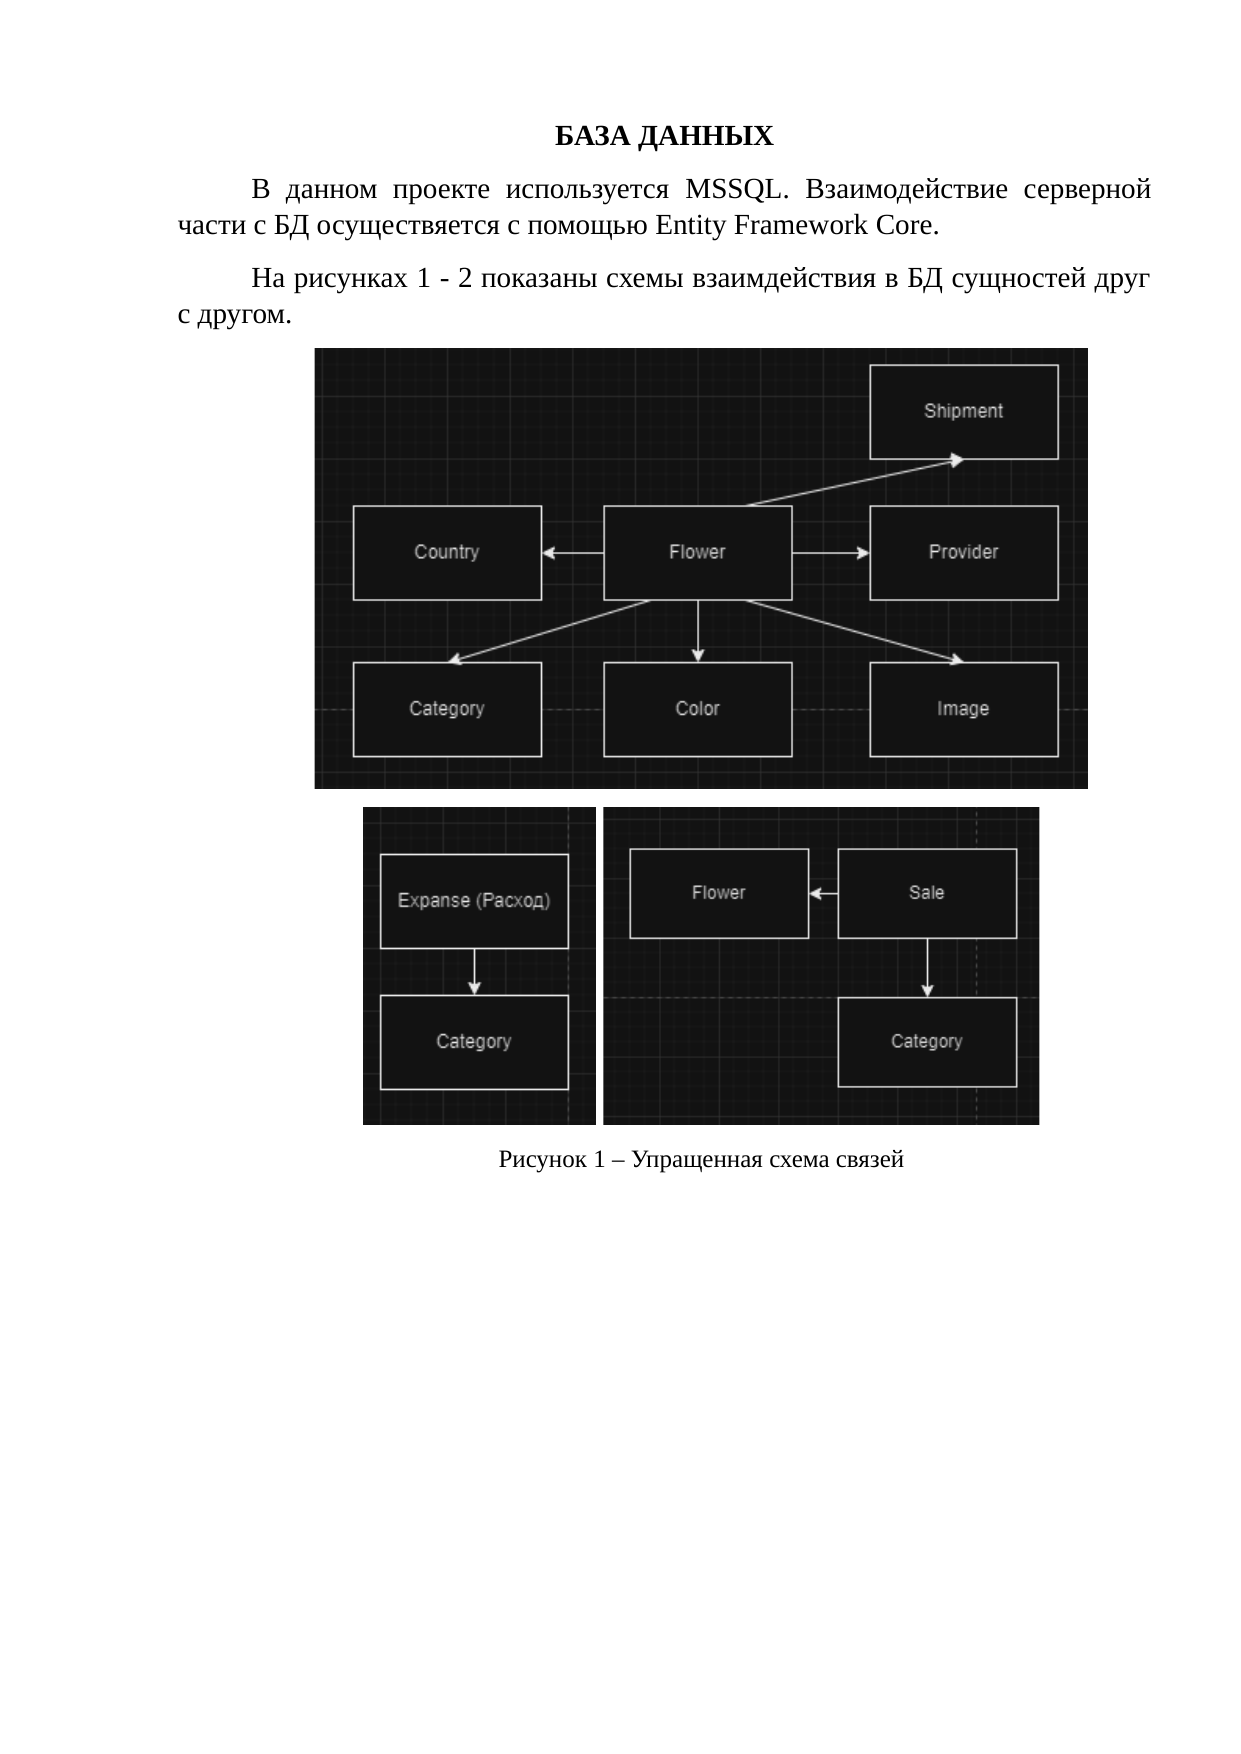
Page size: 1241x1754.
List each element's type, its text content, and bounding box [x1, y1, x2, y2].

picture [314, 348, 1088, 789]
text БАЗА ДАННЫХ [177, 118, 1152, 152]
text В данном проекте используется MSSQL. Взаимодействие серверной части с БД осуществяется с помощью Entity Framework Core. [177, 171, 1152, 241]
picture [603, 807, 1040, 1125]
picture [363, 807, 596, 1125]
text Рисунок 1 – Упращенная схема связей [177, 1144, 1152, 1173]
text На рисунках 1 - 2 показаны схемы взаимдействия в БД сущностей друг с другом. [177, 260, 1152, 329]
